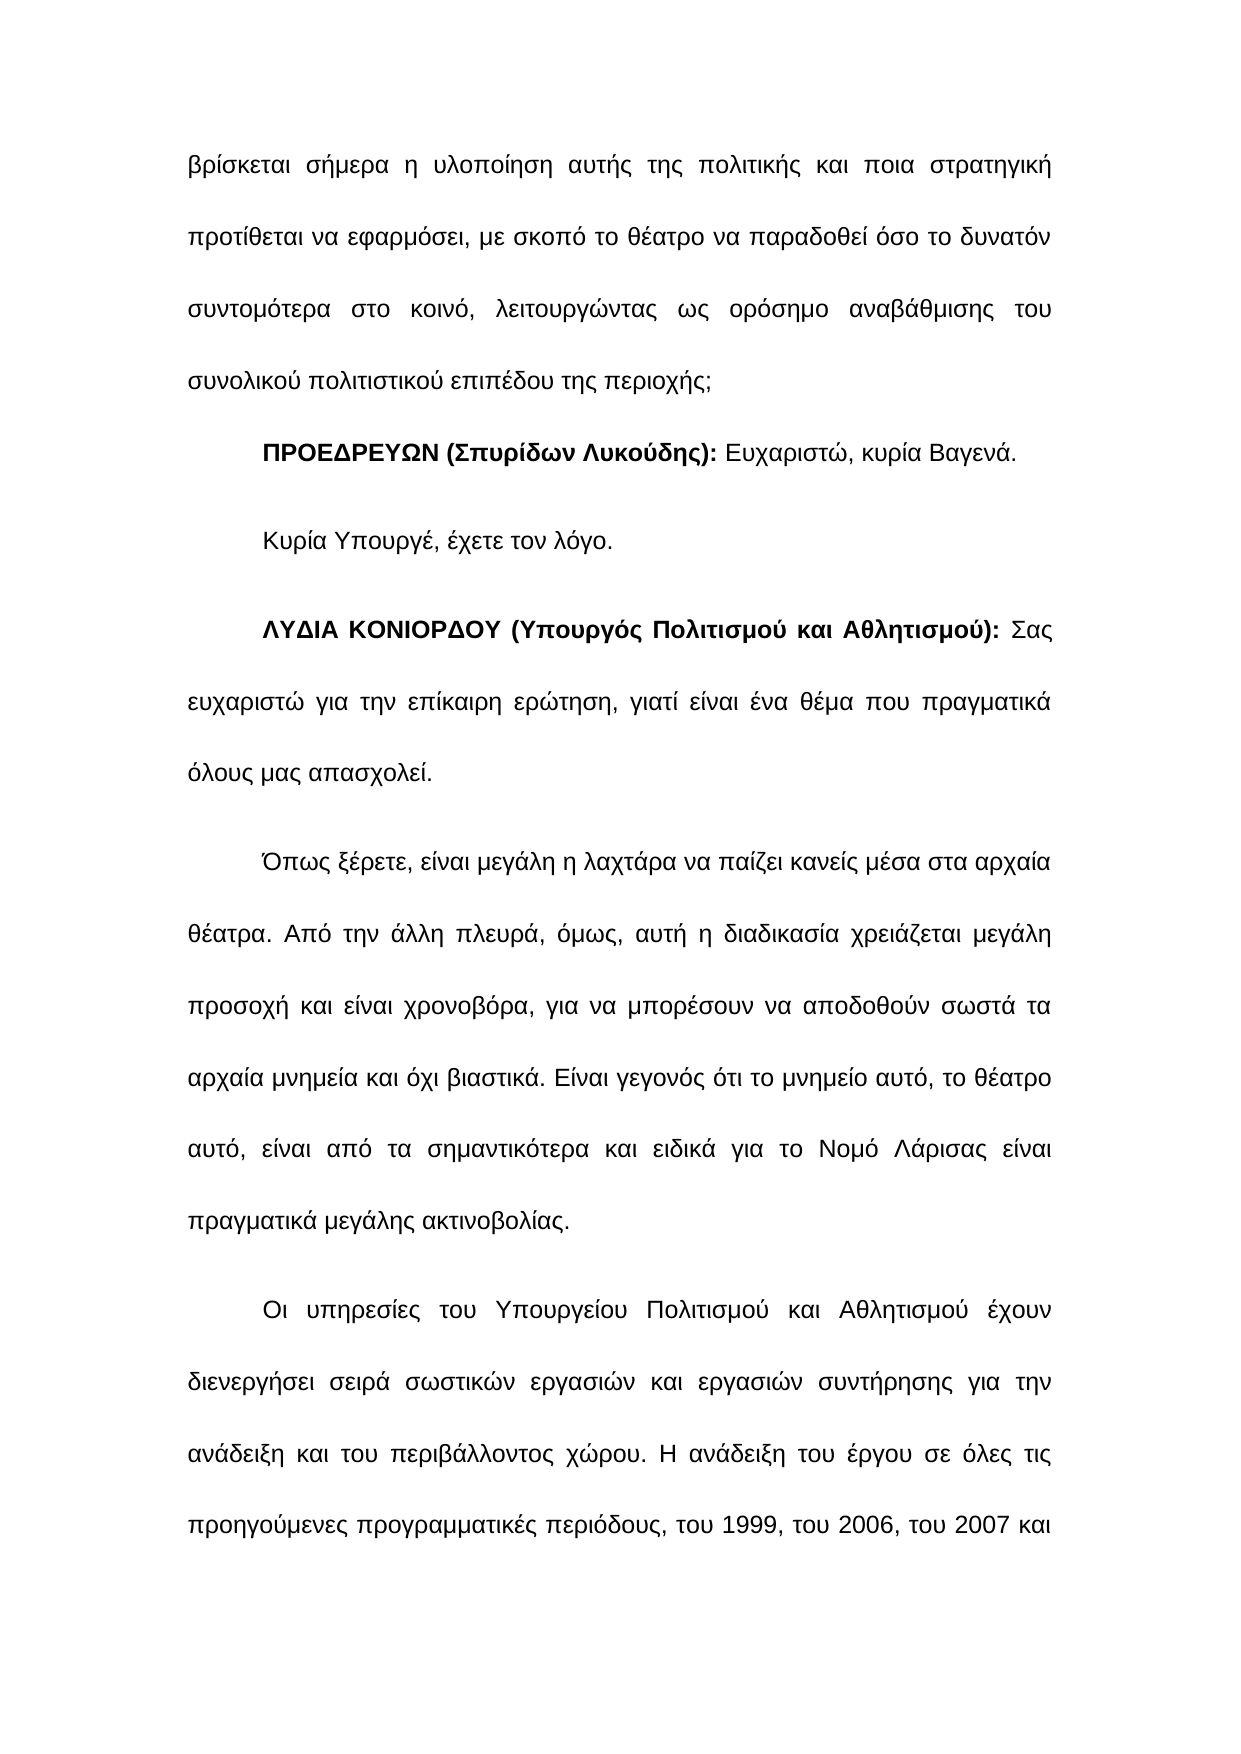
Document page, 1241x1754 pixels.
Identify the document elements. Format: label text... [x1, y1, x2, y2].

text Κυρία Υπουργέ, έχετε τον λόγο. [187, 526, 1053, 555]
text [187, 150, 1053, 394]
text ΛΥΔΙΑ ΚΟΝΙΟΡΔΟΥ (Υπουργός Πολιτισμού και Αθλητισμού): Σας ευχαριστώ για την επίκαιρη ερώτηση, γιατί είναι ένα θέμα που πραγματικά όλους μας απασχολεί. [187, 614, 1053, 787]
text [187, 1295, 1053, 1539]
text Όπως ξέρετε, είναι μεγάλη η λαχτάρα να παίζει κανείς μέσα στα αρχαία θέατρα. Από την άλλη πλευρά, όμως, αυτή η διαδικασία χρειάζεται μεγάλη προσοχή και είναι χρονοβόρα, για να μπορέσουν να αποδοθούν σωστά τα αρχαία μνημεία και όχι βιαστικά. Είναι γεγονός ότι το μνημείο αυτό, το θέατρο αυτό, είναι από τα σημαντικότερα και ειδικά για το Νομό Λάρισας είναι πραγματικά μεγάλης ακτινοβολίας. [187, 847, 1053, 1235]
text ΠΡΟΕΔΡΕΥΩΝ (Σπυρίδων Λυκούδης): Ευχαριστώ, κυρία Βαγενά. [187, 437, 1053, 466]
